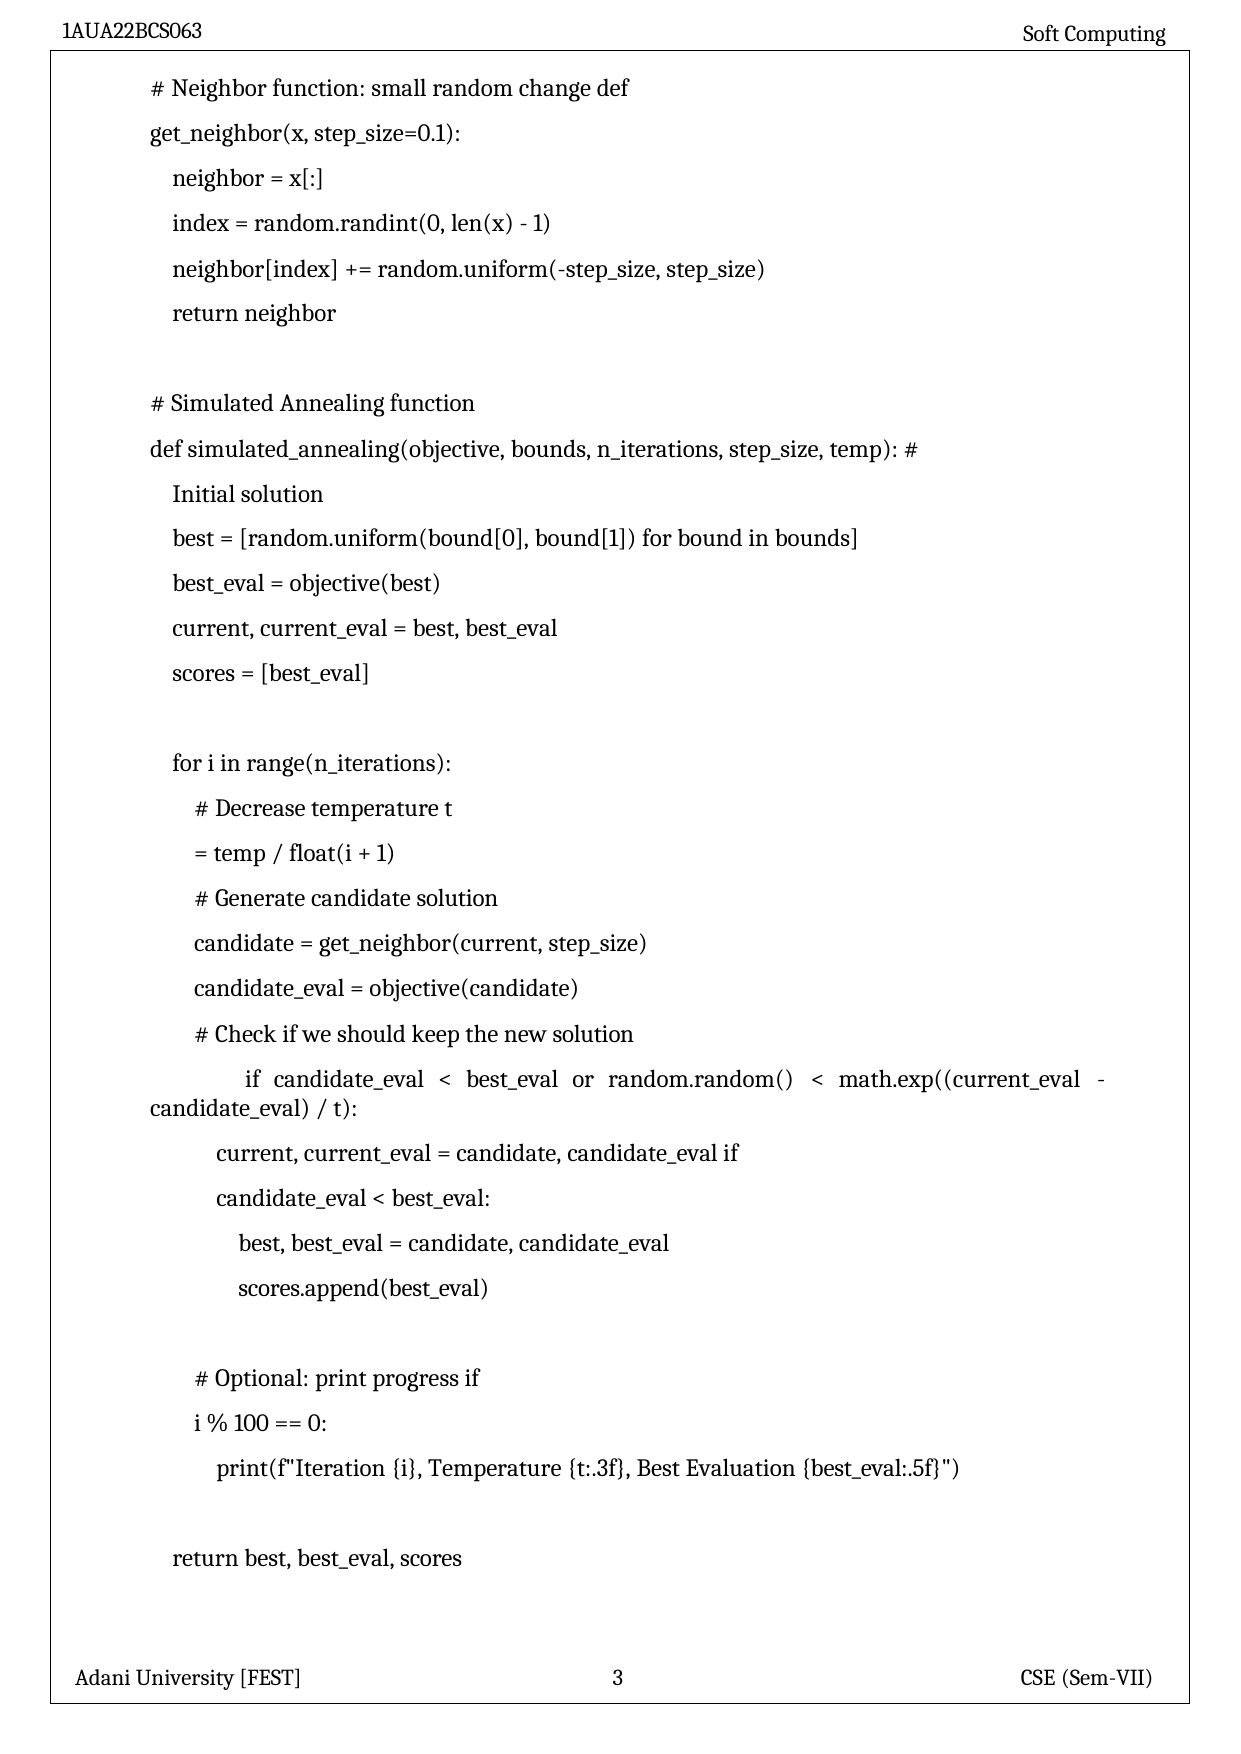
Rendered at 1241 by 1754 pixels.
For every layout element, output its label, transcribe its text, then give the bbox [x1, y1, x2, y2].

text # Neighbor function: small random change def get_neighbor(x, step_size=0.1): [150, 74, 632, 148]
text current, current_eval = best, best_eval scores = [best_eval] [172, 614, 578, 687]
text neighbor = x[:] [172, 164, 1181, 192]
text best, best_eval = candidate, candidate_eval scores.append(best_eval) [238, 1229, 831, 1302]
text # Simulated Annealing function [150, 389, 1181, 418]
text for i in range(n_iterations): # Decrease temperature t = temp / float(i + 1) [172, 749, 461, 867]
text if candidate_eval < best_eval or random.random() < math.exp((current_eval - candidate_eval) / t): [150, 1065, 1181, 1122]
text def simulated_annealing(objective, bounds, n_iterations, step_size, temp): # Initial solution [150, 435, 940, 508]
text # Generate candidate solution [194, 884, 1181, 913]
text return best, best_eval, scores [172, 1544, 1181, 1573]
text print(f"Iteration {i}, Temperature {t:.3f}, Best Evaluation {best_eval:.5f}") [216, 1453, 1181, 1482]
text neighbor[index] += random.uniform(-step_size, step_size) return neighbor [172, 254, 831, 328]
text index = random.randint(0, len(x) - 1) [172, 209, 1181, 238]
text best = [random.uniform(bound[0], bound[1]) for bound in bounds] best_eval = objective(best) [172, 524, 940, 598]
text candidate = get_neighbor(current, step_size) candidate_eval = objective(candidate) [194, 929, 745, 1003]
text # Check if we should keep the new solution [194, 1019, 1181, 1048]
text # Optional: print progress if i % 100 == 0: [194, 1364, 480, 1437]
text current, current_eval = candidate, candidate_eval if candidate_eval < best_eval: [216, 1139, 745, 1213]
